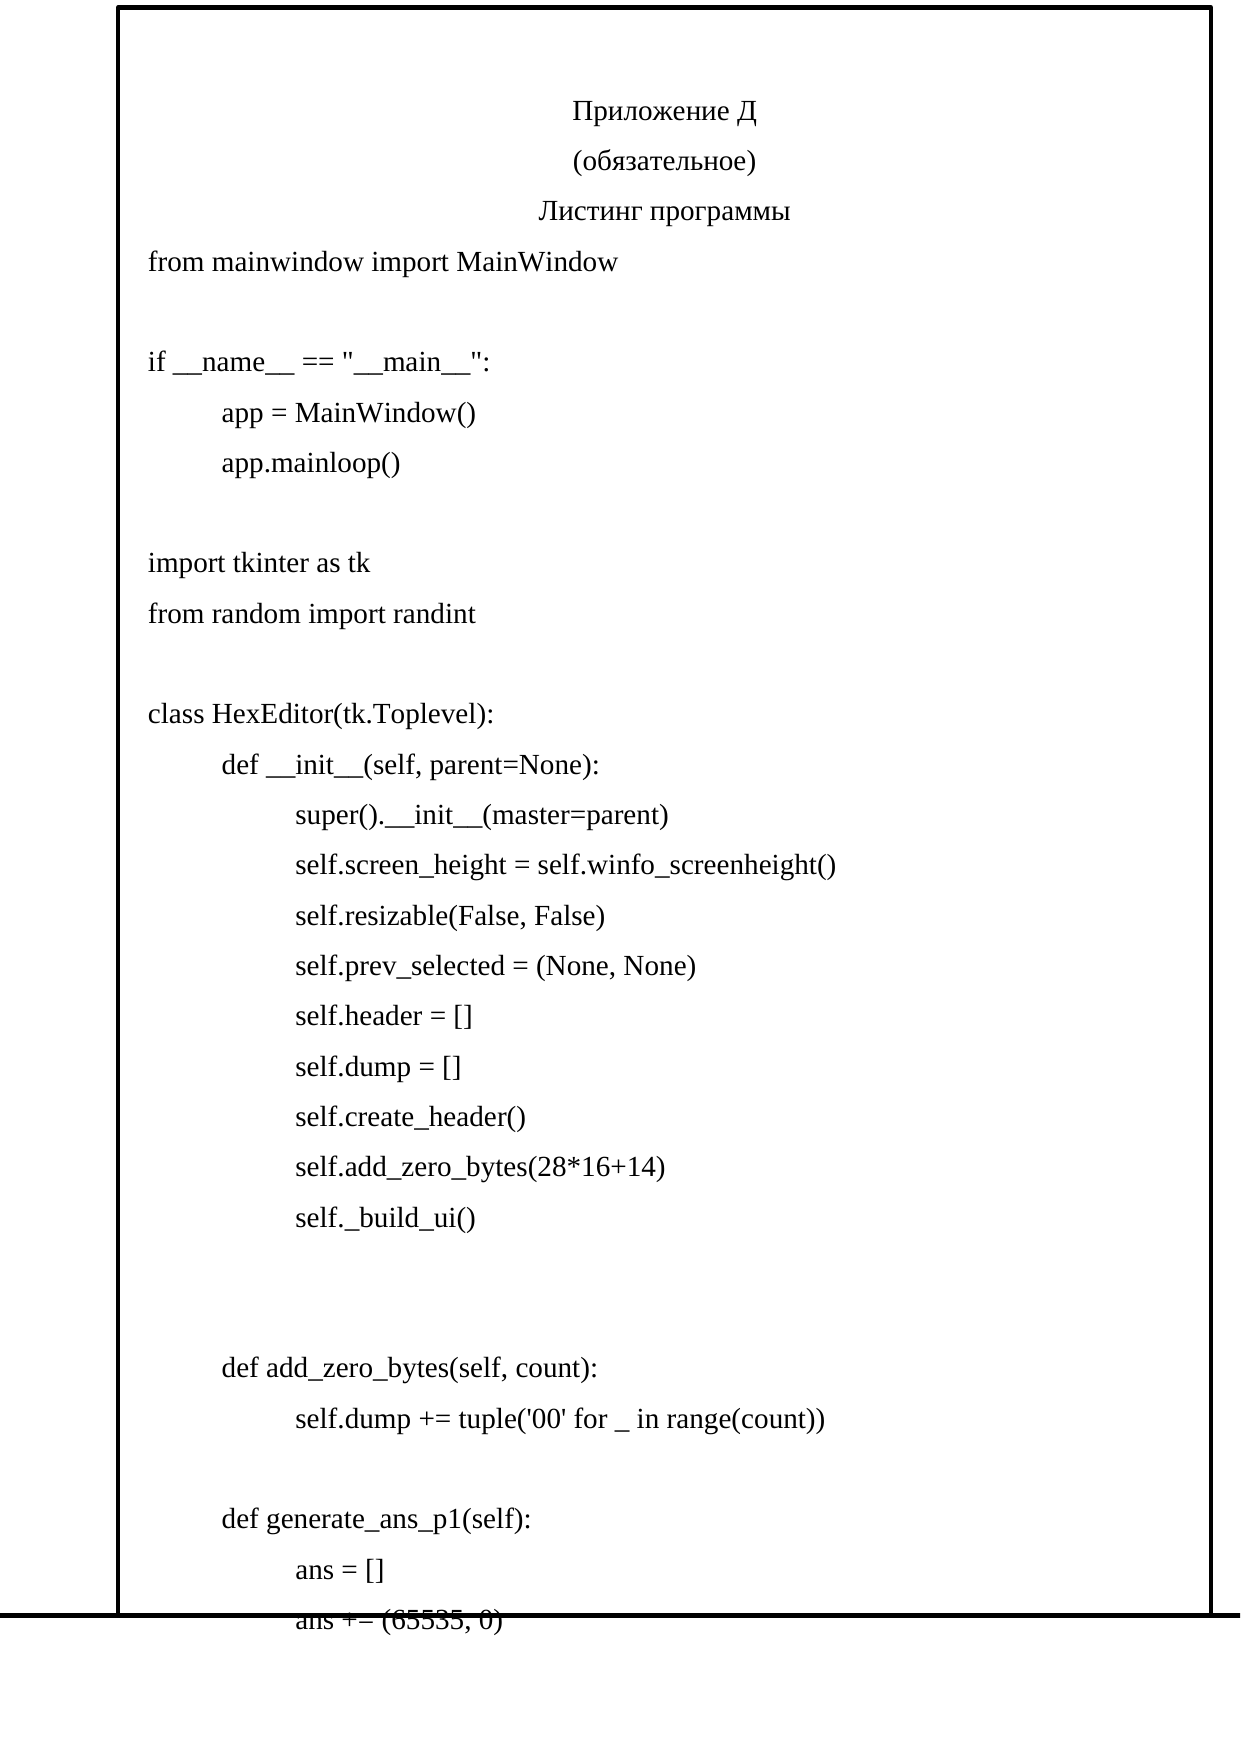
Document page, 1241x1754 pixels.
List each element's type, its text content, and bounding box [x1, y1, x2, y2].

text self.dump = [] [148, 1049, 1181, 1082]
text self.add_zero_bytes(28*16+14) [148, 1149, 1181, 1183]
text from mainwindow import MainWindow [148, 244, 1181, 277]
text if __name__ == "__main__": [148, 344, 1181, 378]
text def add_zero_bytes(self, count): [148, 1351, 1181, 1384]
text self.header = [] [148, 998, 1181, 1032]
text app = MainWindow() [148, 395, 1181, 428]
text ans = [] [148, 1552, 1181, 1585]
text Листинг программы [148, 193, 1181, 227]
text self.prev_selected = (None, None) [148, 948, 1181, 982]
text super().__init__(master=parent) [148, 797, 1181, 831]
text self.screen_height = self.winfo_screenheight() [148, 847, 1181, 881]
text self.dump += tuple('00' for _ in range(count)) [148, 1401, 1181, 1434]
text self.resizable(False, False) [148, 898, 1181, 931]
text (обязательное) [148, 143, 1181, 177]
text self._build_ui() [148, 1200, 1181, 1233]
text def __init__(self, parent=None): [148, 747, 1181, 780]
text ans += (65535, 0) [148, 1602, 1181, 1636]
text import tkinter as tk [148, 546, 1181, 579]
text def generate_ans_p1(self): [148, 1502, 1181, 1535]
text app.mainloop() [148, 445, 1181, 478]
text from random import randint [148, 596, 1181, 629]
text self.create_header() [148, 1099, 1181, 1133]
subtitle Приложение Д [148, 93, 1181, 126]
text class HexEditor(tk.Toplevel): [148, 697, 1181, 730]
